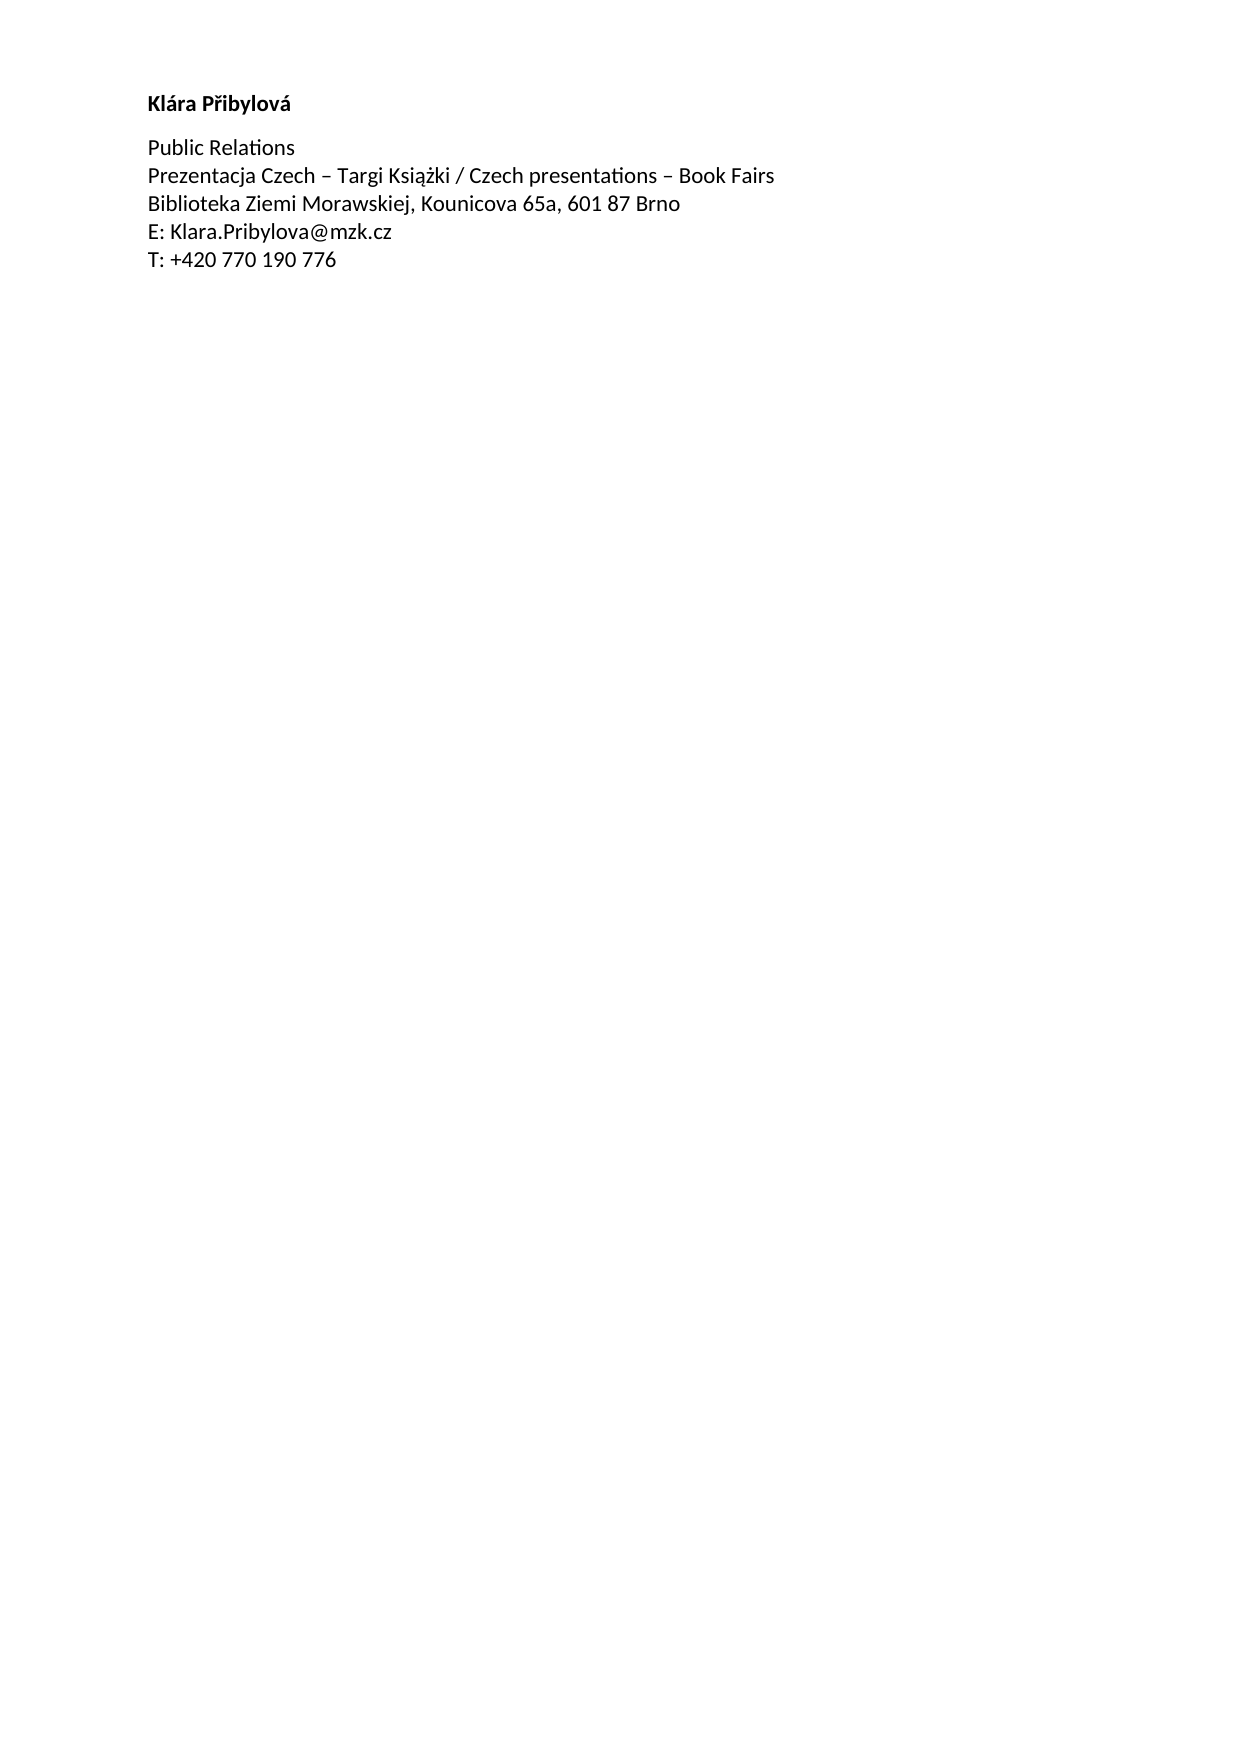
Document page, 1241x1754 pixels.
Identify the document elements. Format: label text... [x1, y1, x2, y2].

text Biblioteka Ziemi Morawskiej, Kounicova 65a, 601 87 Brno [148, 189, 1093, 217]
text E: Klara.Pribylova@mzk.cz [148, 217, 1093, 245]
text T: +420 770 190 776 [148, 245, 1093, 273]
text Prezentacja Czech – Targi Książki / Czech presentations – Book Fairs [148, 161, 1093, 189]
text Klára Přibylová [148, 89, 1093, 117]
text Public Relations [148, 133, 1093, 161]
